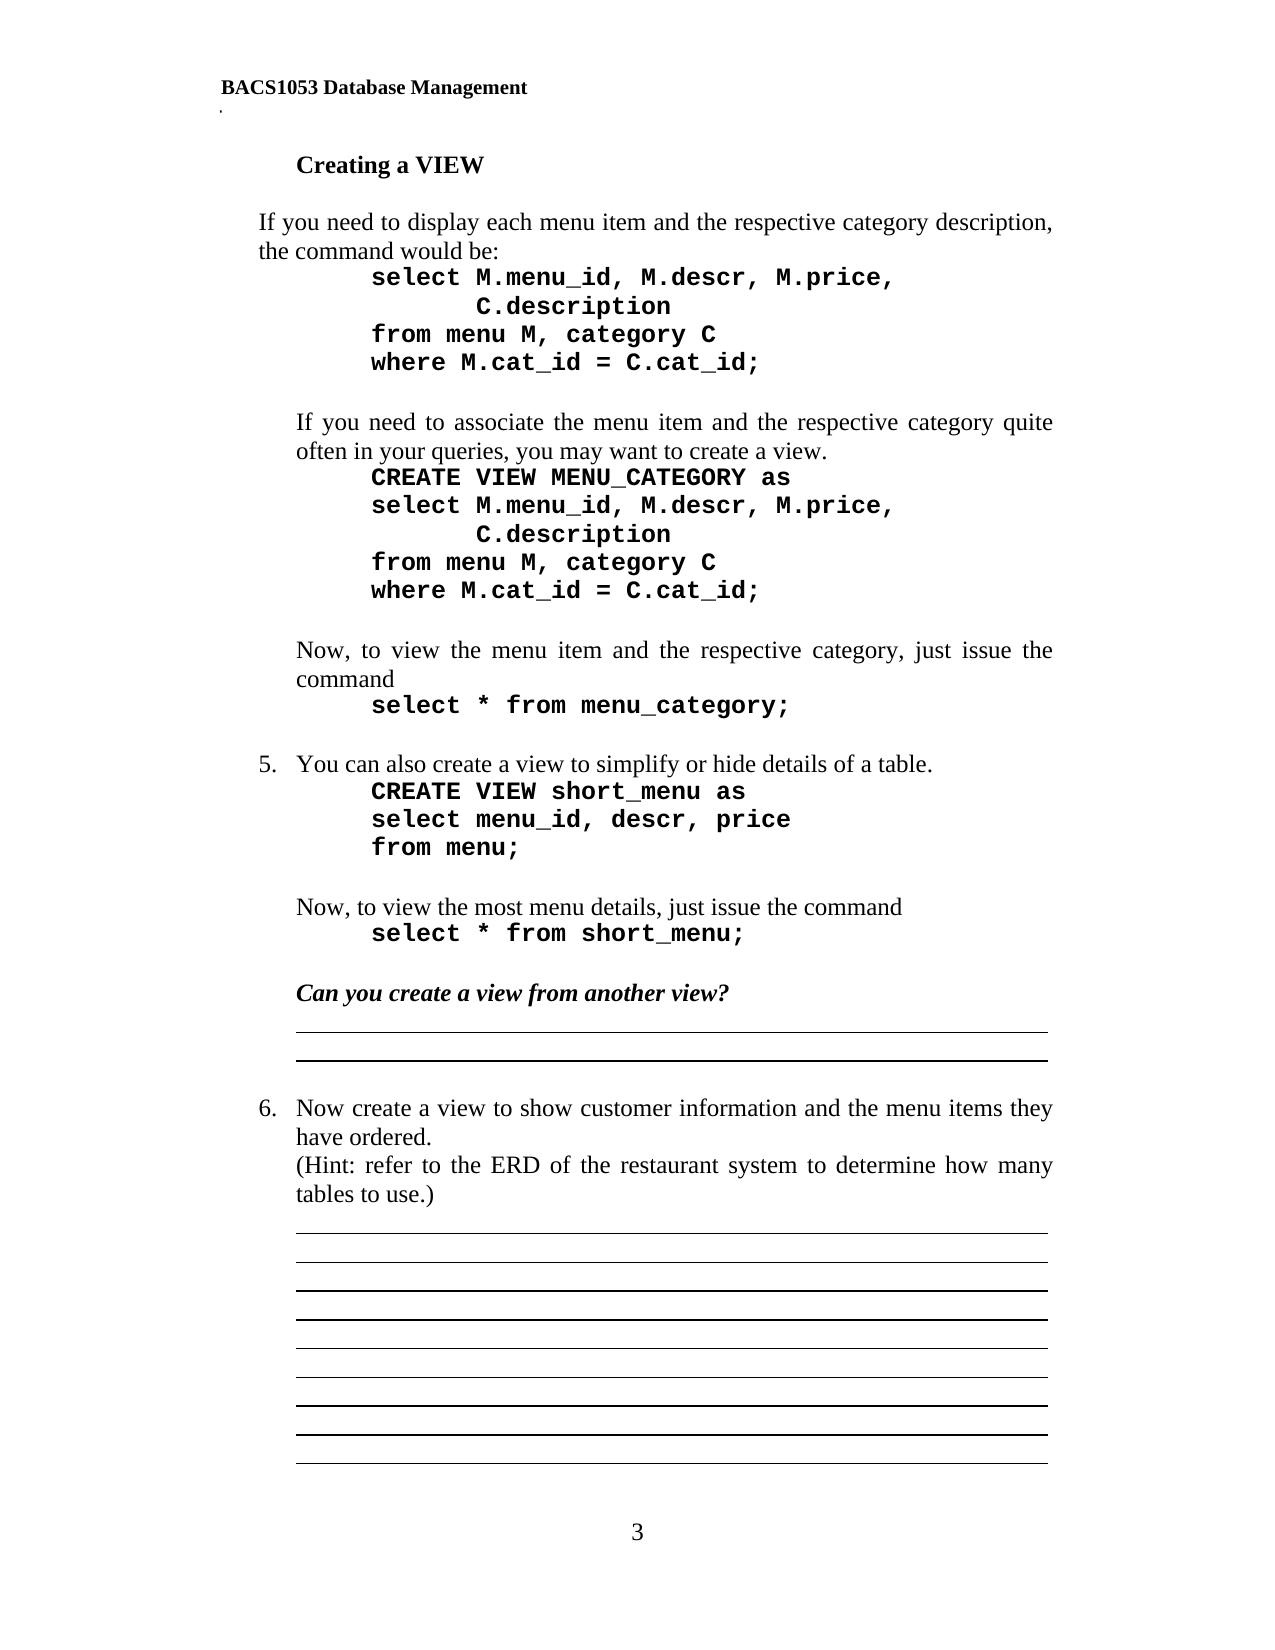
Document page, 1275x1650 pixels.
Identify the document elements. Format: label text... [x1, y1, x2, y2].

text select M.menu_id, M.descr, M.price, [371, 265, 1054, 293]
text Now, to view the menu item and the respective category, just issue the command [296, 635, 1054, 692]
list Now create a view to show customer information and the menu items they have ordered. [258, 1093, 1054, 1150]
text CREATE VIEW MENU_CATEGORY as [371, 464, 1054, 493]
text select menu_id, descr, price [371, 807, 1054, 835]
text where M.cat_id = C.cat_id; [371, 578, 1054, 606]
list You can also create a view to simplify or hide details of a table. [258, 749, 1054, 778]
text If you need to associate the menu item and the respective category quite often in your queries, you may want to create a view. [296, 407, 1054, 464]
text Now, to view the most menu details, just issue the command [296, 892, 1054, 921]
text (Hint: refer to the ERD of the restaurant system to determine how many tables to use.) [296, 1150, 1054, 1208]
text Creating a VIEW [296, 150, 1054, 179]
text C.description [371, 521, 1054, 549]
text from menu M, category C [371, 322, 1054, 350]
text select * from short_menu; [371, 921, 1054, 949]
text If you need to display each menu item and the respective category description, the command would be: [258, 207, 1054, 265]
text from menu; [371, 835, 1054, 863]
text C.description [371, 293, 1054, 322]
text select M.menu_id, M.descr, M.price, [371, 493, 1054, 521]
text Can you create a view from another view? [296, 978, 1054, 1007]
text CREATE VIEW short_menu as [371, 778, 1054, 807]
text from menu M, category C [371, 549, 1054, 578]
text select * from menu_category; [371, 692, 1054, 721]
text where M.cat_id = C.cat_id; [371, 350, 1054, 378]
